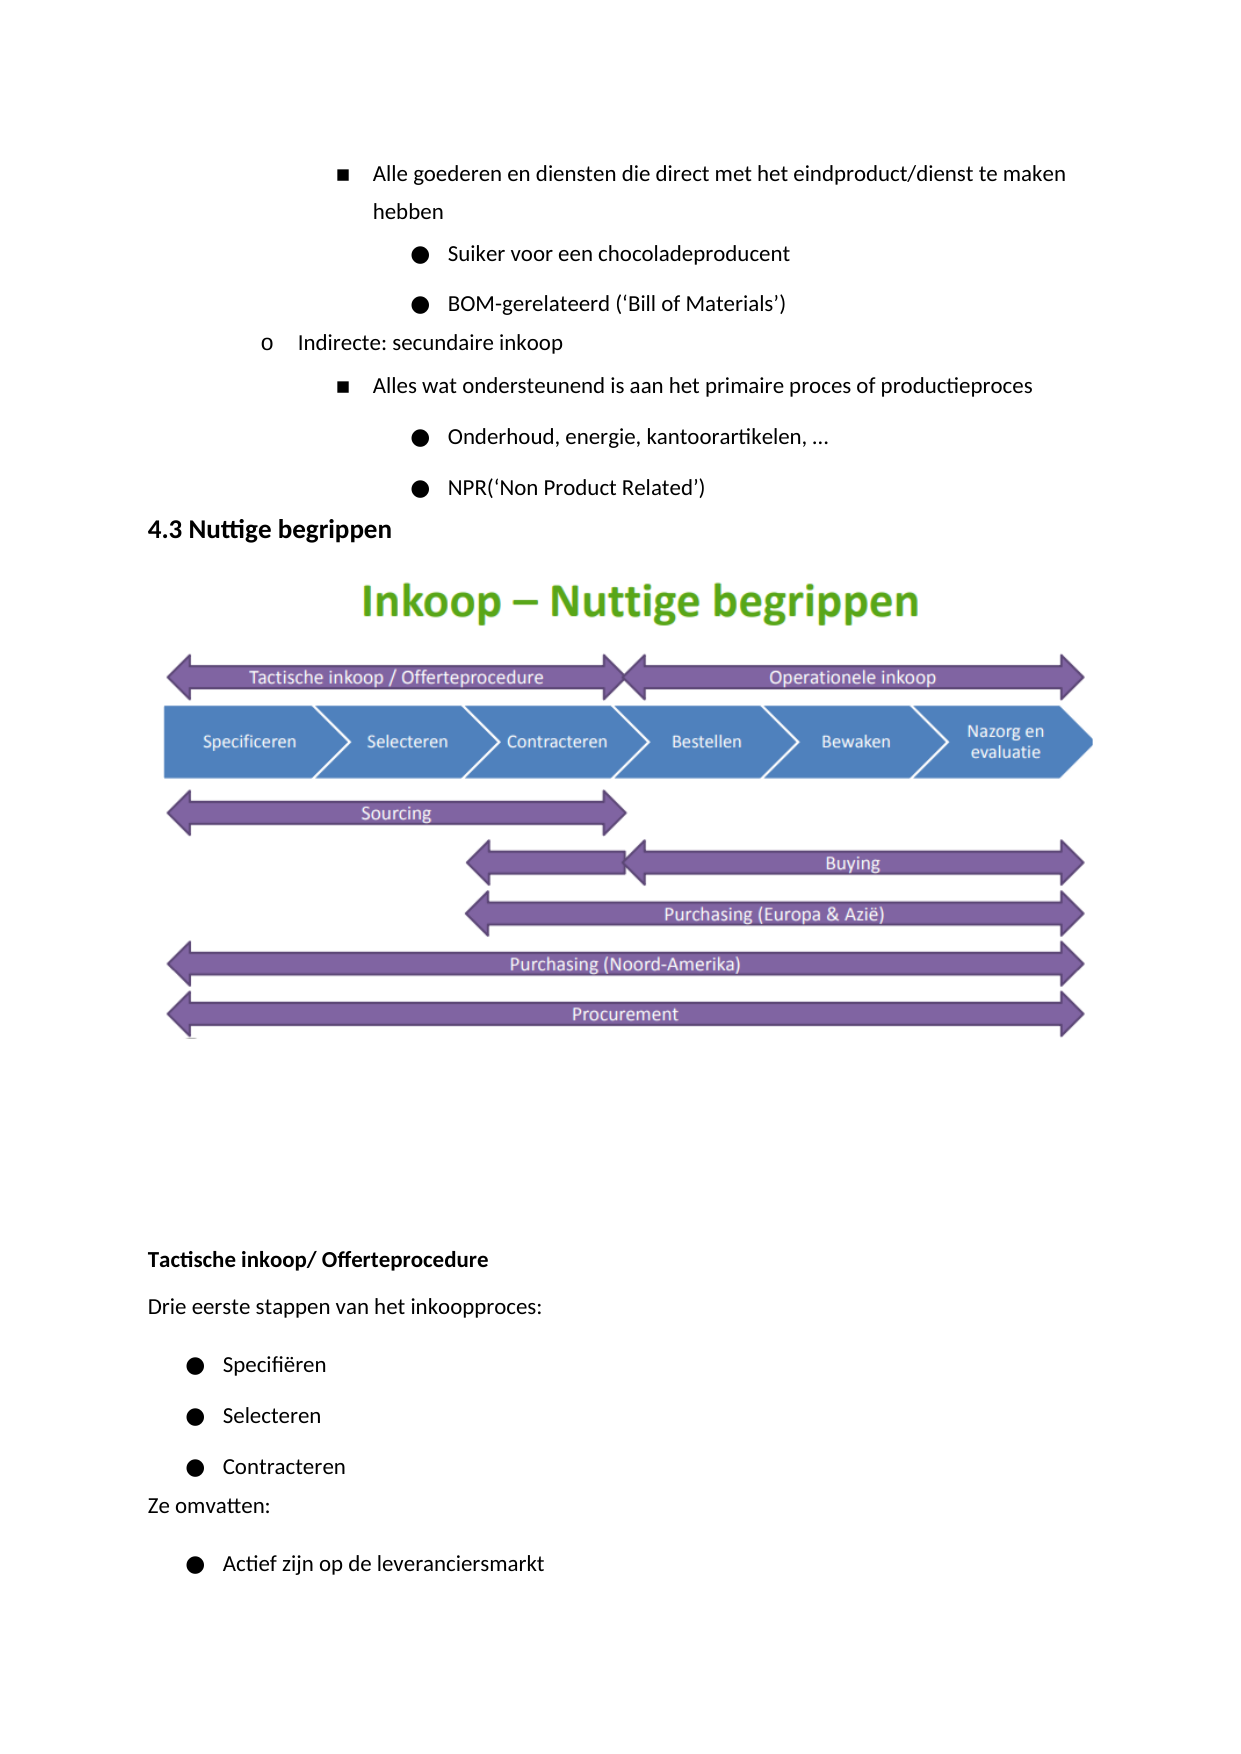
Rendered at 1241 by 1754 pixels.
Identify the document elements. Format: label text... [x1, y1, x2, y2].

list Indirecte: secundaire inkoop [260, 328, 1093, 358]
picture [147, 564, 1093, 1039]
list Alle goederen en diensten die direct met het eindproduct/dienst te maken hebben [335, 148, 1093, 225]
list BOM-gerelateerd (‘Bill of Materials’) [410, 278, 1093, 325]
text Ze omvatten: [148, 1491, 1093, 1519]
list Actief zijn op de leveranciersmarkt [185, 1538, 1093, 1585]
list Selecteren [185, 1389, 1093, 1436]
text 4.3 Nuttige begrippen [148, 512, 1093, 545]
list Onderhoud, energie, kantoorartikelen, … [410, 411, 1093, 458]
list NPR(‘Non Product Related’) [410, 461, 1093, 508]
list Suiker voor een chocoladeproducent [410, 227, 1093, 274]
text Drie eerste stappen van het inkoopproces: [148, 1292, 1093, 1320]
list Contracteren [185, 1440, 1093, 1487]
list Specifiëren [185, 1339, 1093, 1386]
text Tactische inkoop/ Offerteprocedure [148, 1245, 1093, 1273]
list Alles wat ondersteunend is aan het primaire proces of productieproces [335, 360, 1093, 407]
